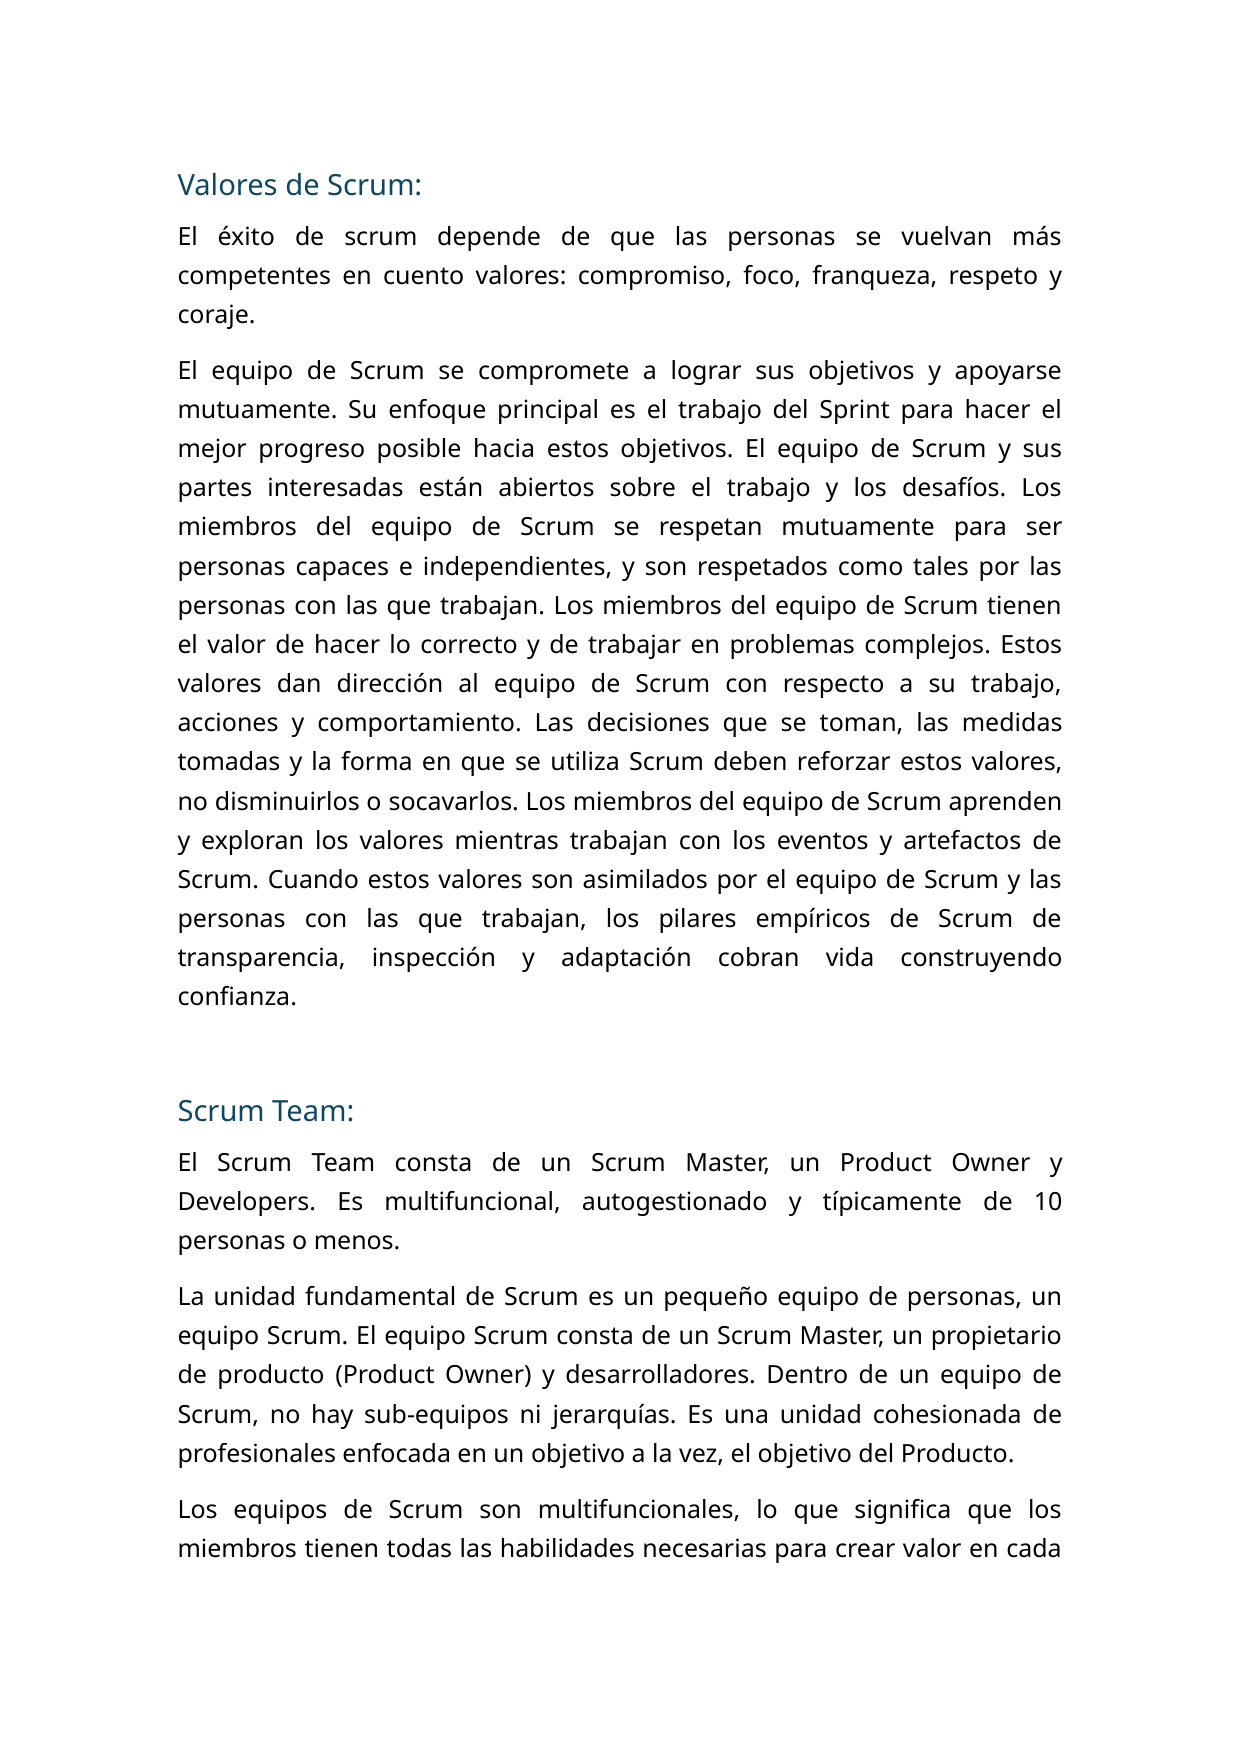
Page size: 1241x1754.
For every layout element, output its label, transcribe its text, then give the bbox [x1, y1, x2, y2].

text El éxito de scrum depende de que las personas se vuelvan más competentes en cuento valores: compromiso, foco, franqueza, respeto y coraje. [177, 218, 1063, 331]
text El equipo de Scrum se compromete a lograr sus objetivos y apoyarse mutuamente. Su enfoque principal es el trabajo del Sprint para hacer el mejor progreso posible hacia estos objetivos. El equipo de Scrum y sus partes interesadas están abiertos sobre el trabajo y los desafíos. Los miembros del equipo de Scrum se respetan mutuamente para ser personas capaces e independientes, y son respetados como tales por las personas con las que trabajan. Los miembros del equipo de Scrum tienen el valor de hacer lo correcto y de trabajar en problemas complejos. Estos valores dan dirección al equipo de Scrum con respecto a su trabajo, acciones y comportamiento. Las decisiones que se toman, las medidas tomadas y la forma en que se utiliza Scrum deben reforzar estos valores, no disminuirlos o socavarlos. Los miembros del equipo de Scrum aprenden y exploran los valores mientras trabajan con los eventos y artefactos de Scrum. Cuando estos valores son asimilados por el equipo de Scrum y las personas con las que trabajan, los pilares empíricos de Scrum de transparencia, inspección y adaptación cobran vida construyendo confianza. [177, 352, 1063, 1013]
text La unidad fundamental de Scrum es un pequeño equipo de personas, un equipo Scrum. El equipo Scrum consta de un Scrum Master, un propietario de producto (Product Owner) y desarrolladores. Dentro de un equipo de Scrum, no hay sub-equipos ni jerarquías. Es una unidad cohesionada de profesionales enfocada en un objetivo a la vez, el objetivo del Producto. [177, 1279, 1063, 1469]
subtitle Scrum Team: [177, 1091, 1063, 1130]
subtitle Valores de Scrum: [177, 164, 1063, 204]
text El Scrum Team consta de un Scrum Master, un Product Owner y Developers. Es multifuncional, autogestionado y típicamente de 10 personas o menos. [177, 1145, 1063, 1257]
